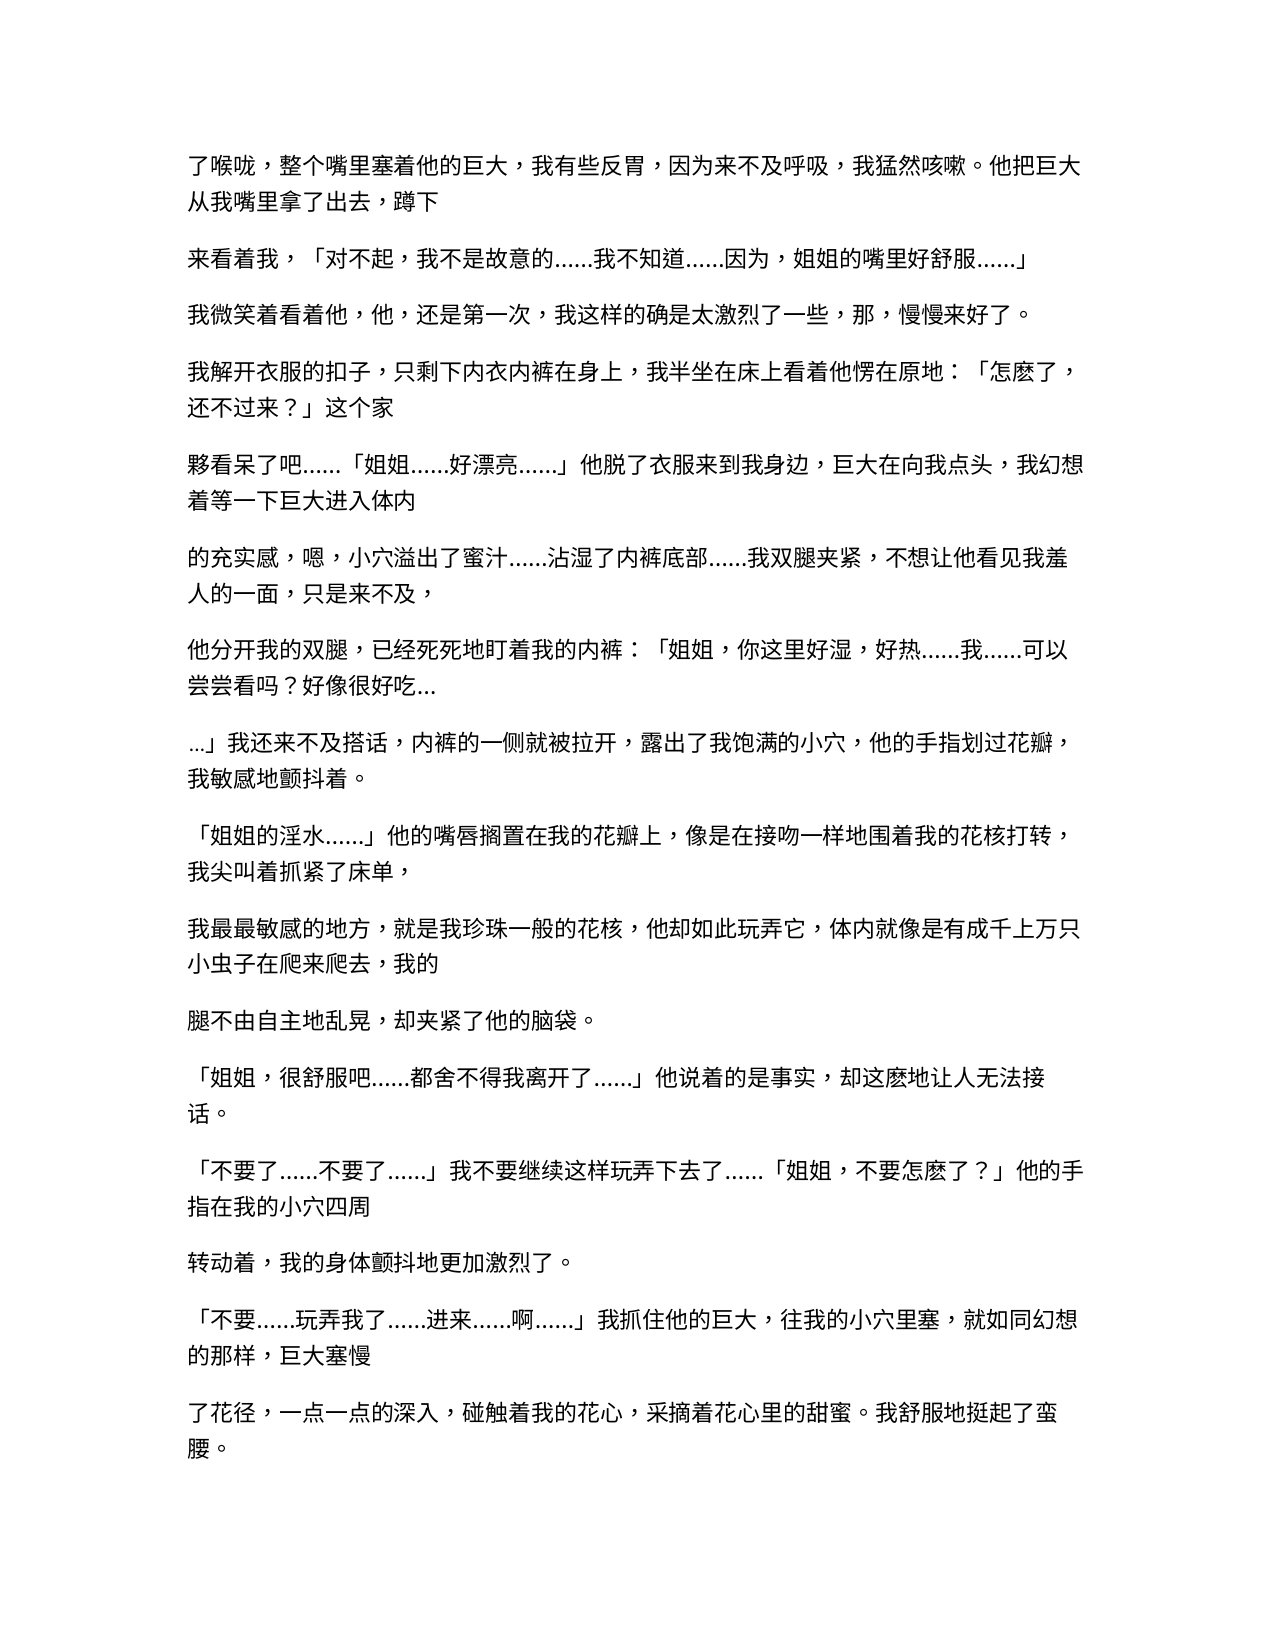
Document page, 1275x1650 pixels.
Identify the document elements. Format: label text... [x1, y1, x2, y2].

text 腿不由自主地乱晃，却夹紧了他的脑袋。 [187, 1005, 1087, 1036]
text 「姐姐，很舒服吧……都舍不得我离开了……」他说着的是事实，却这麽地让人无法接话。 [187, 1062, 1087, 1129]
text 了喉咙，整个嘴里塞着他的巨大，我有些反胃，因为来不及呼吸，我猛然咳嗽。他把巨大从我嘴里拿了出去，蹲下 [187, 150, 1087, 217]
text 我微笑着看着他，他，还是第一次，我这样的确是太激烈了一些，那，慢慢来好了。 [187, 299, 1087, 331]
text 的充实感，嗯，小穴溢出了蜜汁……沾湿了内裤底部……我双腿夹紧，不想让他看见我羞人的一面，只是来不及， [187, 542, 1087, 609]
text 我解开衣服的扣子，只剩下内衣内裤在身上，我半坐在床上看着他愣在原地：「怎麽了，还不过来？」这个家 [187, 356, 1087, 423]
text 我最最敏感的地方，就是我珍珠一般的花核，他却如此玩弄它，体内就像是有成千上万只小虫子在爬来爬去，我的 [187, 912, 1087, 980]
text 来看着我，「对不起，我不是故意的……我不知道……因为，姐姐的嘴里好舒服……」 [187, 243, 1087, 274]
text 「姐姐的淫水……」他的嘴唇搁置在我的花瓣上，像是在接吻一样地围着我的花核打转，我尖叫着抓紧了床单， [187, 820, 1087, 887]
text 他分开我的双腿，已经死死地盯着我的内裤：「姐姐，你这里好湿，好热……我……可以尝尝看吗？好像很好吃… [187, 634, 1087, 702]
text 了花径，一点一点的深入，碰触着我的花心，采摘着花心里的甜蜜。我舒服地挺起了蛮腰。 [187, 1397, 1087, 1464]
text 夥看呆了吧……「姐姐……好漂亮……」他脱了衣服来到我身边，巨大在向我点头，我幻想着等一下巨大进入体内 [187, 449, 1087, 516]
text …」我还来不及搭话，内裤的一侧就被拉开，露出了我饱满的小穴，他的手指划过花瓣，我敏感地颤抖着。 [187, 727, 1087, 794]
text 转动着，我的身体颤抖地更加激烈了。 [187, 1247, 1087, 1279]
text 「不要了……不要了……」我不要继续这样玩弄下去了……「姐姐，不要怎麽了？」他的手指在我的小穴四周 [187, 1155, 1087, 1222]
text 「不要……玩弄我了……进来……啊……」我抓住他的巨大，往我的小穴里塞，就如同幻想的那样，巨大塞慢 [187, 1304, 1087, 1371]
